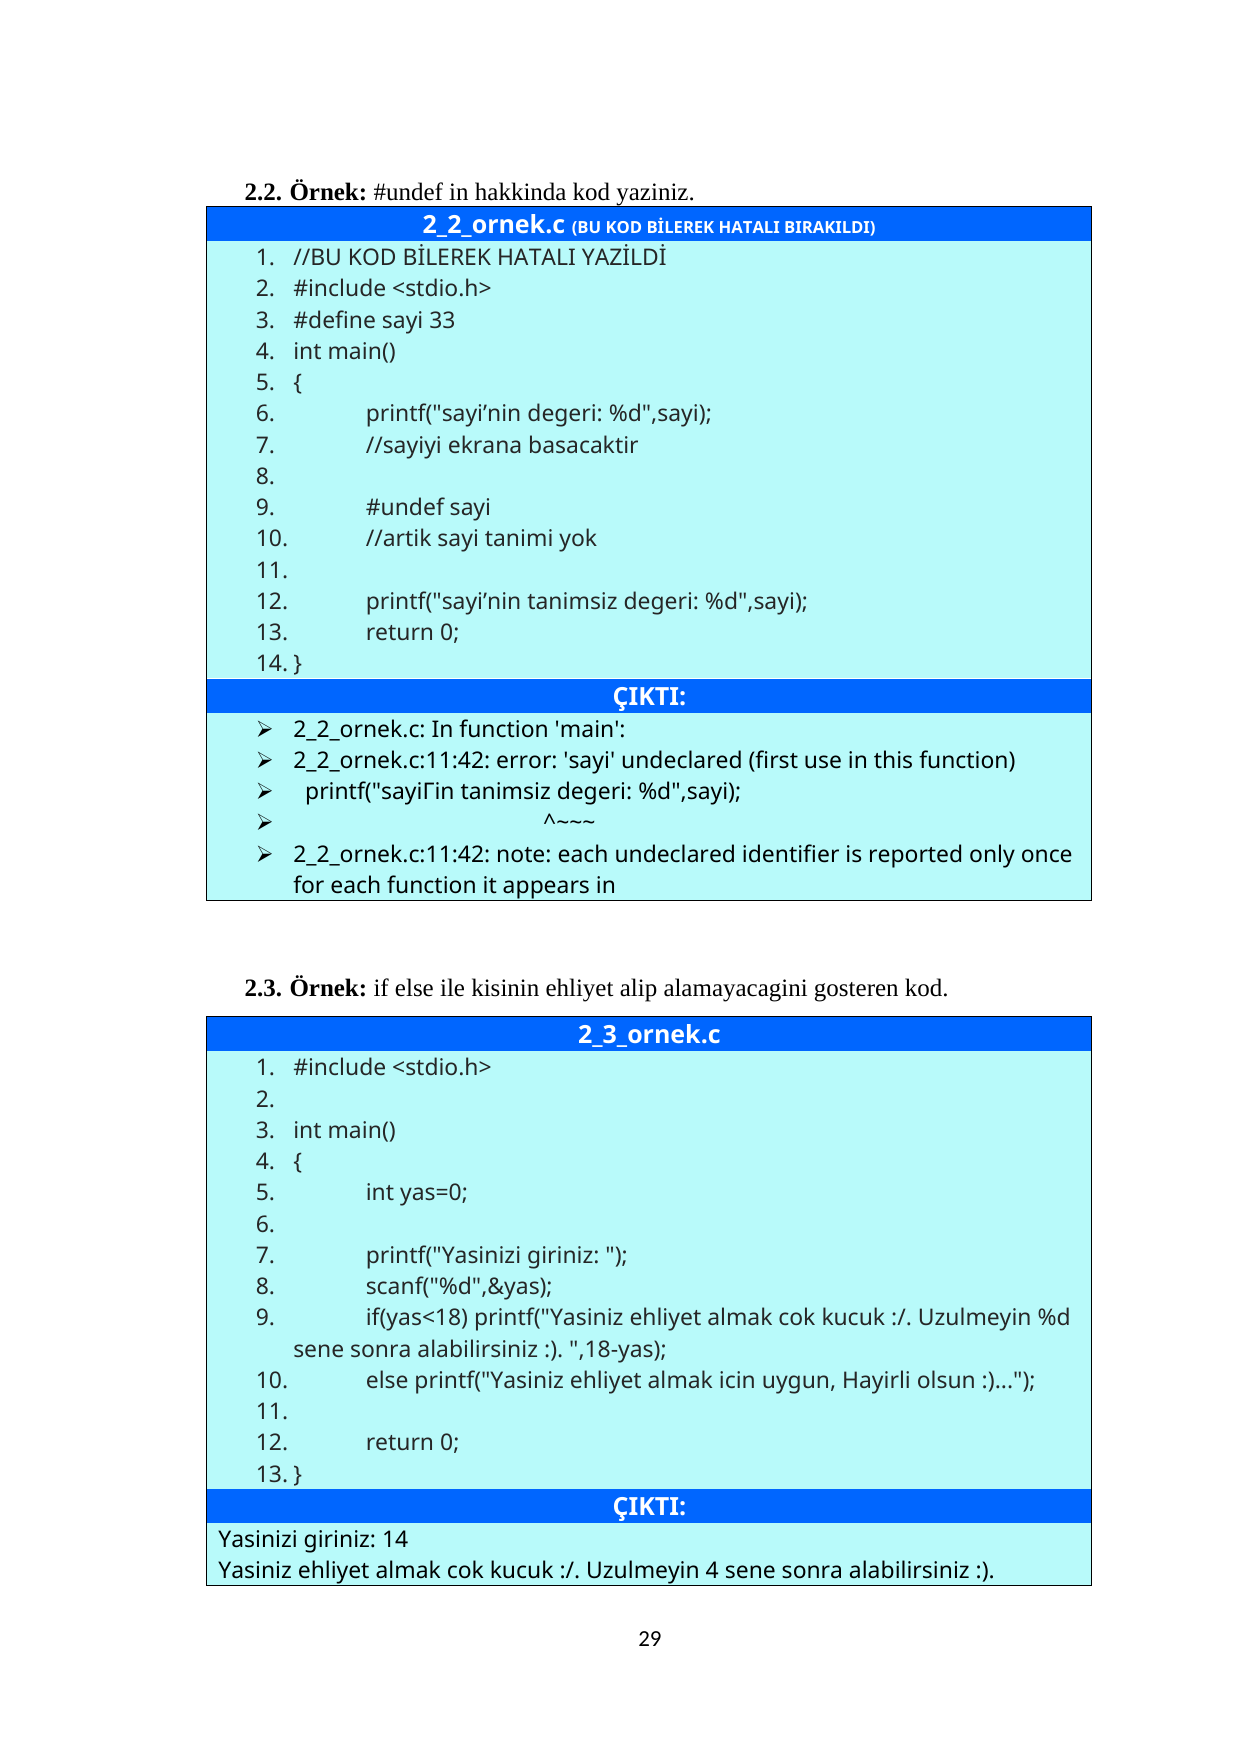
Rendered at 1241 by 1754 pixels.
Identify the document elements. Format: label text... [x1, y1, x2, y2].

list Örnek: if else ile kisinin ehliyet alip alamayacagini gosteren kod. [244, 973, 1092, 1002]
table_cell #include <stdio.h> int main() { int yas=0; printf("Yasinizi giriniz: "); scanf("%d",&yas); if(yas<18) printf("Yasiniz ehliyet almak cok kucuk :/. Uzulmeyin %d sene sonra alabilirsiniz :). ",18-yas); else printf("Yasiniz ehliyet almak icin uygun, Hayirli olsun :)..."); return 0; } [207, 1051, 1091, 1489]
table_header 2_3_ornek.c [207, 1017, 1091, 1051]
table_header 2_2_ornek.c (BU KOD BİLEREK HATALI BIRAKILDI) [207, 207, 1091, 241]
table_cell //BU KOD BİLEREK HATALI YAZİLDİ #include <stdio.h> #define sayi 33 int main() { printf("sayi’nin degeri: %d",sayi); //sayiyi ekrana basacaktir #undef sayi //artik sayi tanimi yok printf("sayi’nin tanimsiz degeri: %d",sayi); return 0; } [207, 241, 1091, 678]
table_cell Yasinizi giriniz: 14 Yasiniz ehliyet almak cok kucuk :/. Uzulmeyin 4 sene sonra alabilirsiniz :). [207, 1523, 1091, 1585]
list Örnek: #undef in hakkinda kod yaziniz. [244, 177, 1092, 206]
table_cell 2_2_ornek.c: In function 'main': 2_2_ornek.c:11:42: error: 'sayi' undeclared (first use in this function) printf("sayiΓin tanimsiz degeri: %d",sayi); ^~~~ 2_2_ornek.c:11:42: note: each undeclared identifier is reported only once for each function it appears in [207, 713, 1091, 900]
table_cell ÇIKTI: [207, 679, 1091, 713]
table_cell ÇIKTI: [207, 1489, 1091, 1523]
